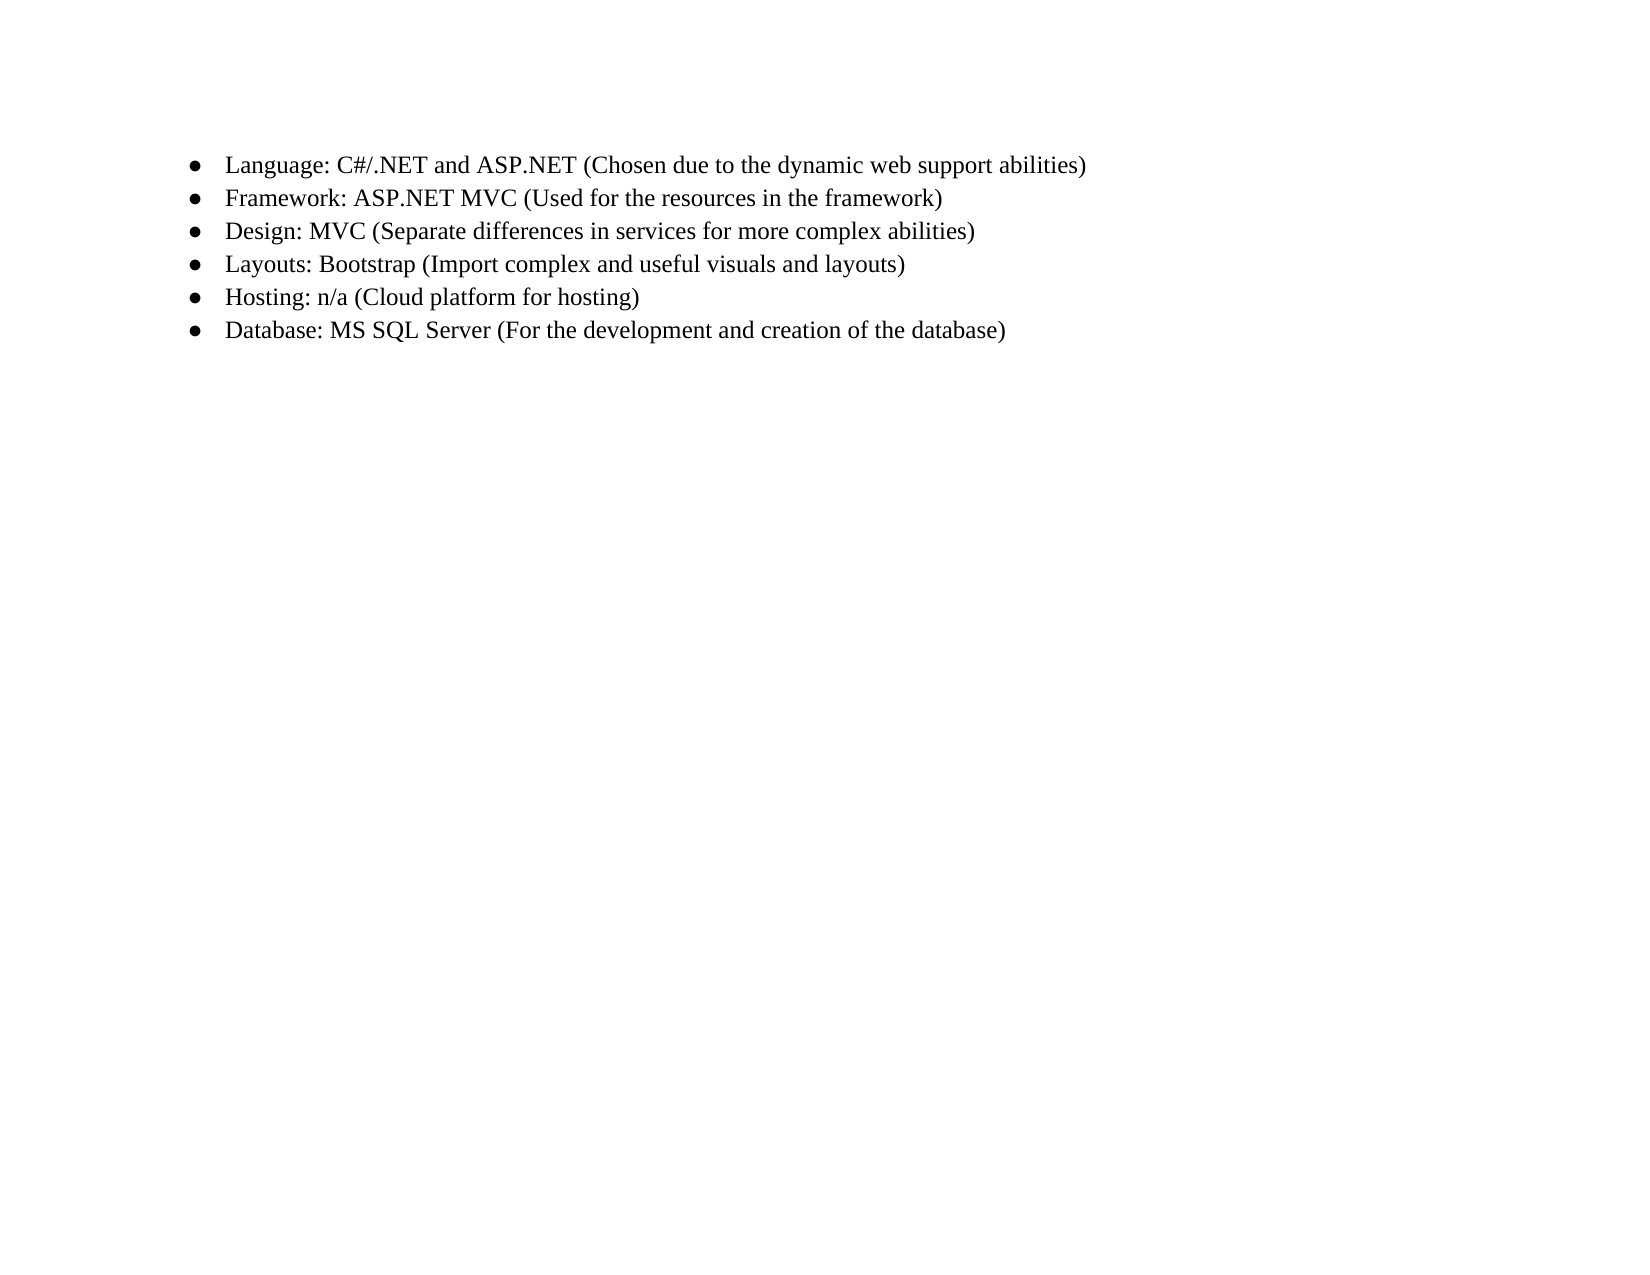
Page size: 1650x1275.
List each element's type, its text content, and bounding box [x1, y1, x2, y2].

list Layouts: Bootstrap (Import complex and useful visuals and layouts) [187, 249, 1500, 278]
list Framework: ASP.NET MVC (Used for the resources in the framework) [187, 183, 1500, 212]
list Design: MVC (Separate differences in services for more complex abilities) [187, 216, 1500, 245]
list Hosting: n/a (Cloud platform for hosting) [187, 282, 1500, 311]
list Database: MS SQL Server (For the development and creation of the database) [187, 315, 1500, 344]
list Language: C#/.NET and ASP.NET (Chosen due to the dynamic web support abilities) [187, 150, 1500, 179]
